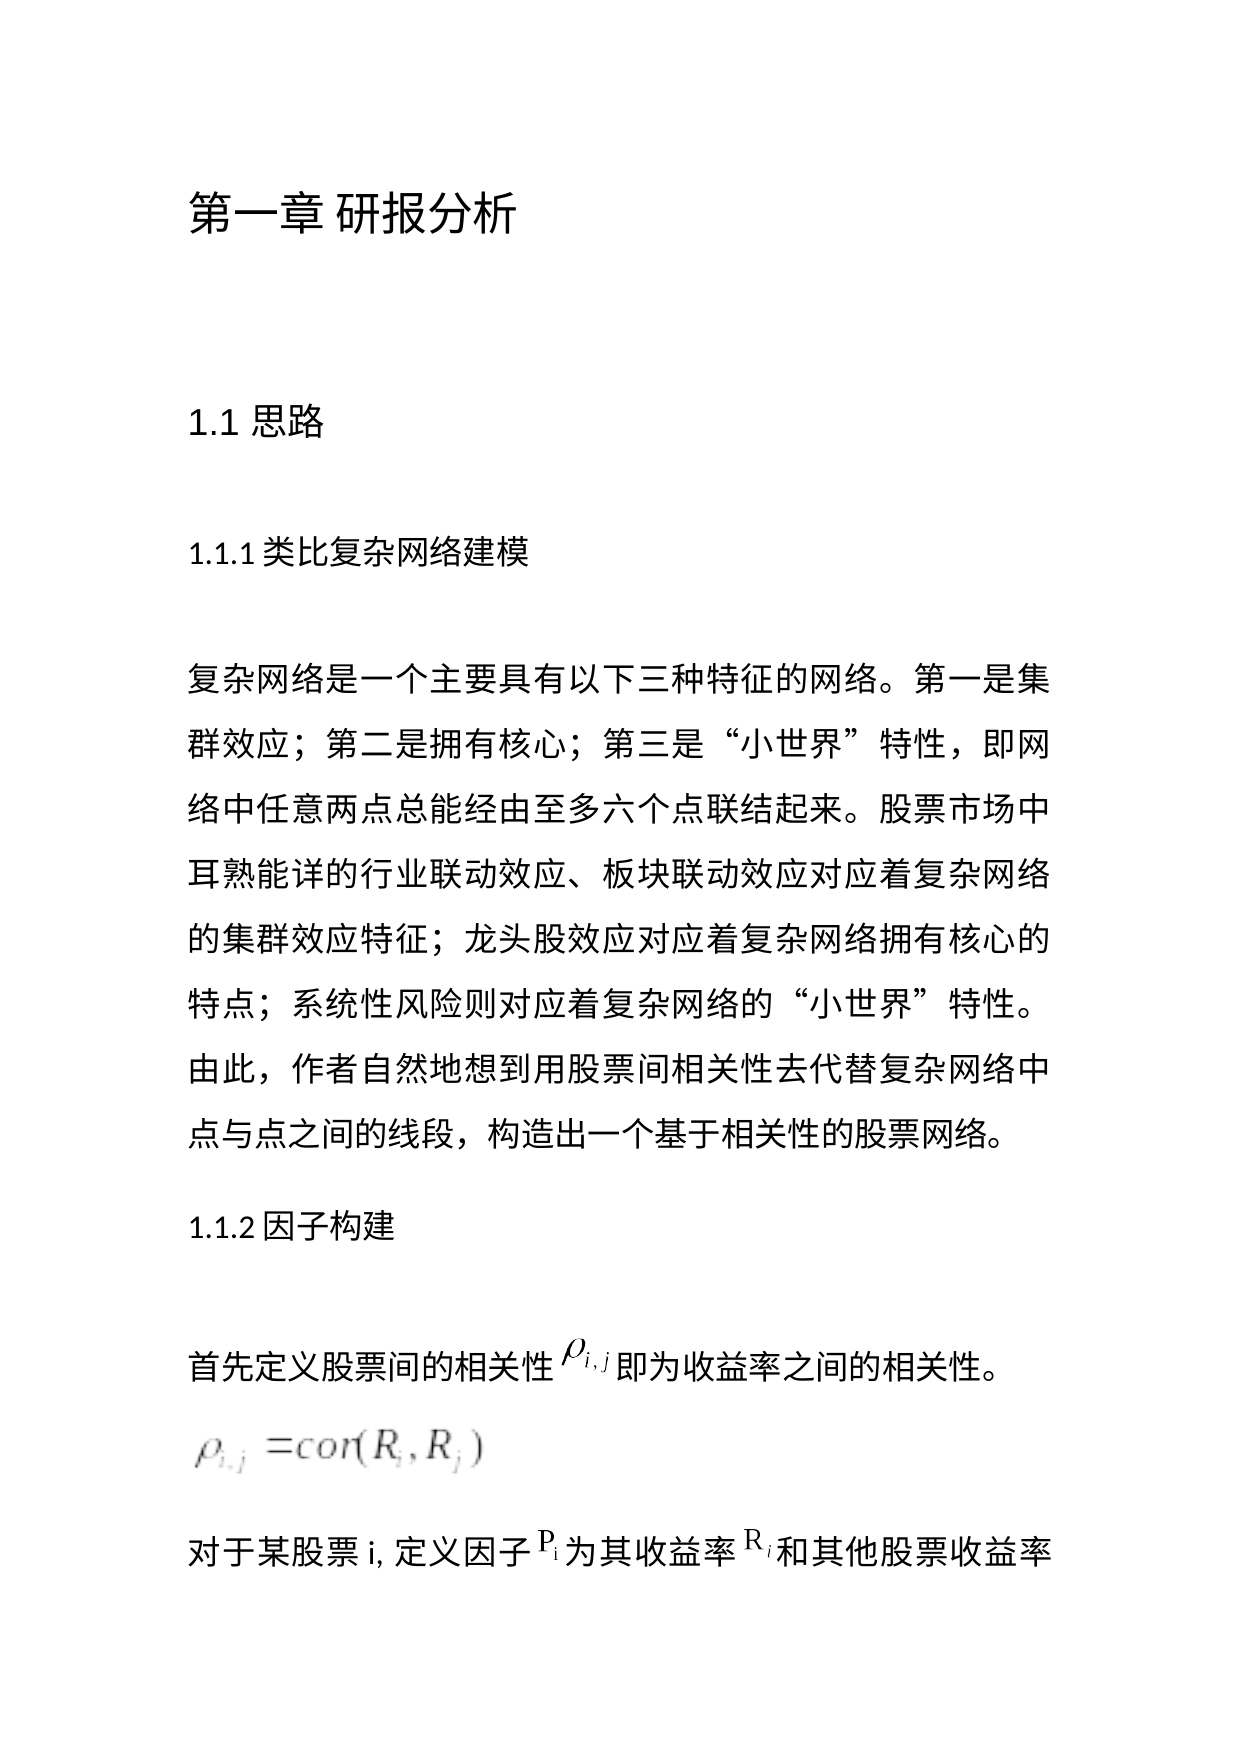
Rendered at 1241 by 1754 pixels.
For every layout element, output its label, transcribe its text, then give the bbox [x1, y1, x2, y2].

subtitle 1.1.2 因子构建 [187, 1192, 1053, 1257]
text 复杂网络是一个主要具有以下三种特征的网络。第一是集群效应；第二是拥有核心；第三是“小世界”特性，即网络中任意两点总能经由至多六个点联结起来。股票市场中耳熟能详的行业联动效应、板块联动效应对应着复杂网络的集群效应特征；龙头股效应对应着复杂网络拥有核心的特点；系统性风险则对应着复杂网络的“小世界”特性。由此，作者自然地想到用股票间相关性去代替复杂网络中点与点之间的线段，构造出一个基于相关性的股票网络。 [187, 644, 1053, 1164]
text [187, 1513, 1053, 1578]
subtitle 第一章 研报分析 [187, 162, 1053, 259]
subtitle 1.1.1 类比复杂网络建模 [187, 518, 1053, 583]
text 首先定义股票间的相关性即为收益率之间的相关性。 [187, 1318, 1053, 1416]
subtitle 1.1 思路 [187, 387, 1053, 452]
